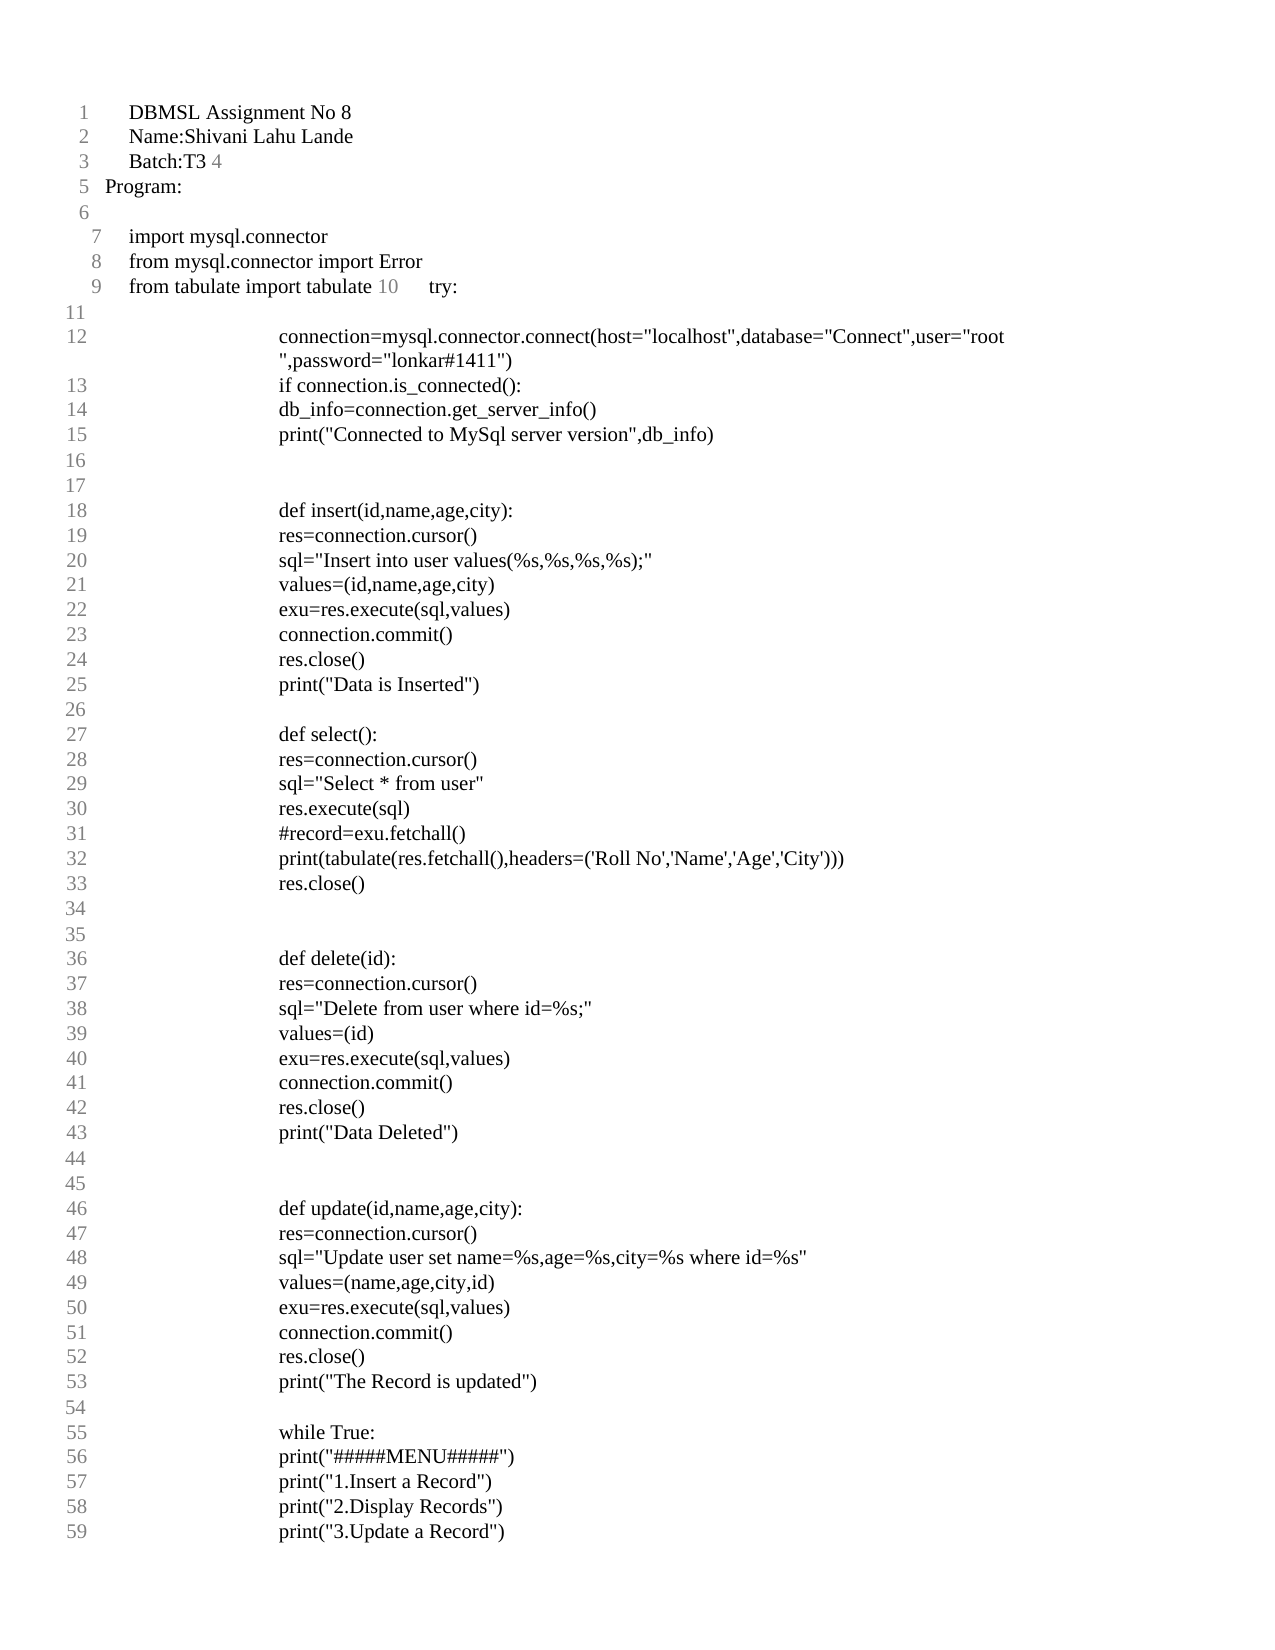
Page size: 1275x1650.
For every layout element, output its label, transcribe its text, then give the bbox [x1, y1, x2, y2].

list exu=res.execute(sql,values) [66, 598, 1241, 621]
list def select(): [66, 723, 1241, 746]
text 6 [79, 200, 1241, 224]
list res.close() [66, 1345, 1241, 1369]
list sql="Select * from user" [66, 772, 1241, 796]
list print("Data is Inserted") [66, 672, 1241, 696]
list res.execute(sql) [66, 797, 1241, 820]
list sql="Update user set name=%s,age=%s,city=%s where id=%s" [66, 1246, 1241, 1269]
list values=(name,age,city,id) [66, 1271, 1241, 1294]
list DBMSL Assignment No 8 [79, 101, 1241, 124]
list print("Data Deleted") [66, 1121, 1241, 1144]
list res.close() [66, 647, 1241, 671]
list print("The Record is updated") [66, 1370, 1241, 1393]
list values=(id,name,age,city) [66, 573, 1241, 596]
text 17 [65, 473, 1241, 497]
list exu=res.execute(sql,values) [66, 1296, 1241, 1319]
text 35 [65, 922, 1241, 946]
list print("3.Update a Record") [66, 1519, 1241, 1543]
list if connection.is_connected(): [66, 373, 1241, 397]
list Batch:T3 4 [79, 150, 1241, 173]
text 11 [65, 299, 1241, 324]
text 16 [65, 448, 1241, 472]
list exu=res.execute(sql,values) [66, 1046, 1241, 1070]
list print("#####MENU#####") [66, 1445, 1241, 1468]
text 44 [65, 1146, 1241, 1169]
list connection.commit() [66, 623, 1241, 646]
list connection.commit() [66, 1321, 1241, 1344]
list def delete(id): [66, 947, 1241, 971]
list sql="Insert into user values(%s,%s,%s,%s);" [66, 548, 1241, 572]
list res.close() [66, 1096, 1241, 1119]
list res.close() [66, 871, 1241, 895]
list sql="Delete from user where id=%s;" [66, 997, 1241, 1020]
text 26 [65, 697, 1241, 721]
list res=connection.cursor() [66, 972, 1241, 995]
list print(tabulate(res.fetchall(),headers=('Roll No','Name','Age','City'))) [66, 847, 1241, 870]
list db_info=connection.get_server_info() [66, 398, 1241, 421]
text 34 [65, 896, 1241, 920]
text 5 Program: [79, 175, 1241, 198]
list print("1.Insert a Record") [66, 1470, 1241, 1493]
list print("Connected to MySql server version",db_info) [66, 423, 1241, 446]
text 45 [65, 1171, 1241, 1195]
list while True: [66, 1420, 1241, 1444]
list res=connection.cursor() [66, 523, 1241, 547]
list values=(id) [66, 1022, 1241, 1045]
list def update(id,name,age,city): [66, 1197, 1241, 1220]
list import mysql.connector [79, 225, 1241, 248]
list from mysql.connector import Error [79, 250, 1241, 273]
list res=connection.cursor() [66, 747, 1241, 771]
list print("2.Display Records") [66, 1495, 1241, 1518]
text 54 [65, 1395, 1241, 1419]
list #record=exu.fetchall() [66, 822, 1241, 845]
list connection.commit() [66, 1071, 1241, 1094]
list def insert(id,name,age,city): [66, 499, 1241, 522]
list from tabulate import tabulate 10 try: [79, 275, 1241, 298]
list res=connection.cursor() [66, 1221, 1241, 1245]
list Name:Shivani Lahu Lande [79, 125, 1241, 149]
list connection=mysql.connector.connect(host="localhost",database="Connect",user="root ",password="lonkar#1411") [66, 325, 1241, 372]
